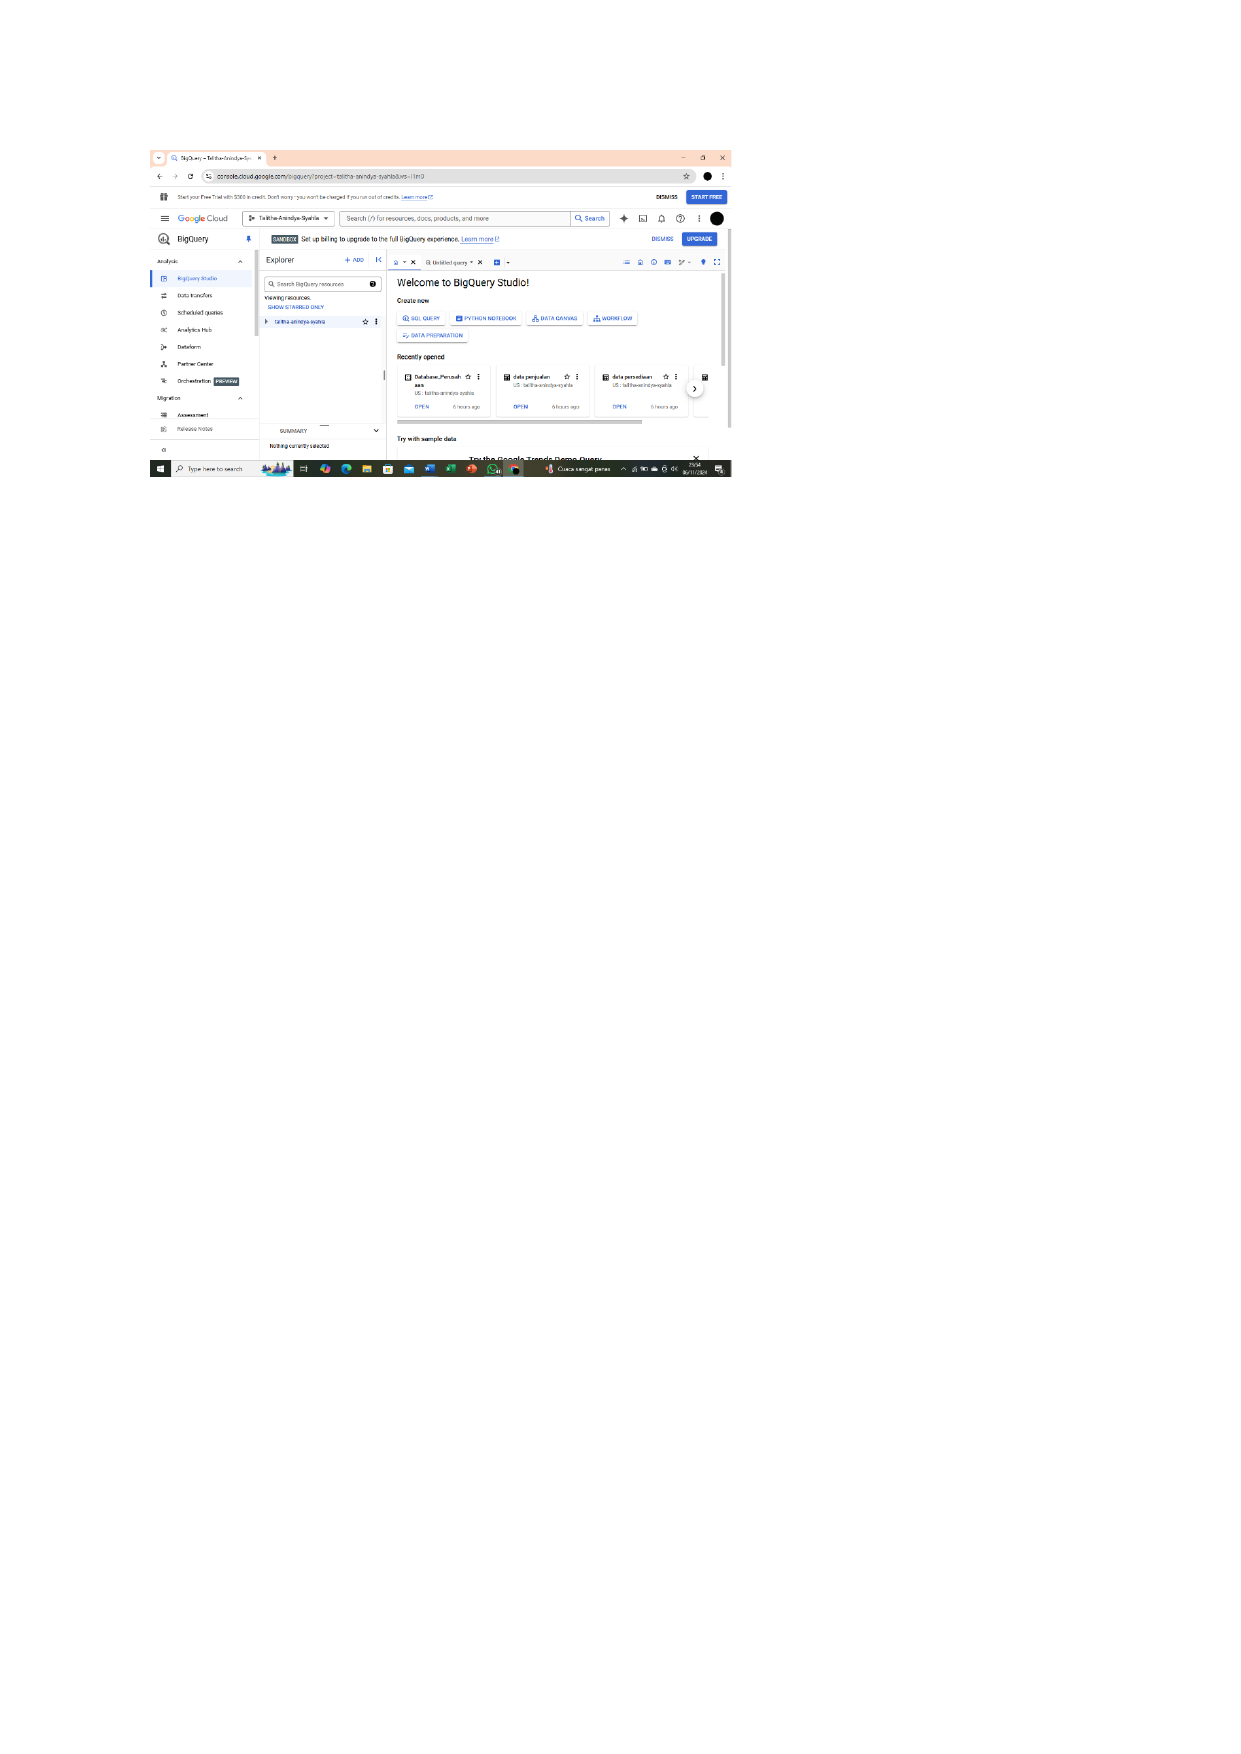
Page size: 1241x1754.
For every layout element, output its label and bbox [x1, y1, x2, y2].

picture [150, 150, 732, 477]
